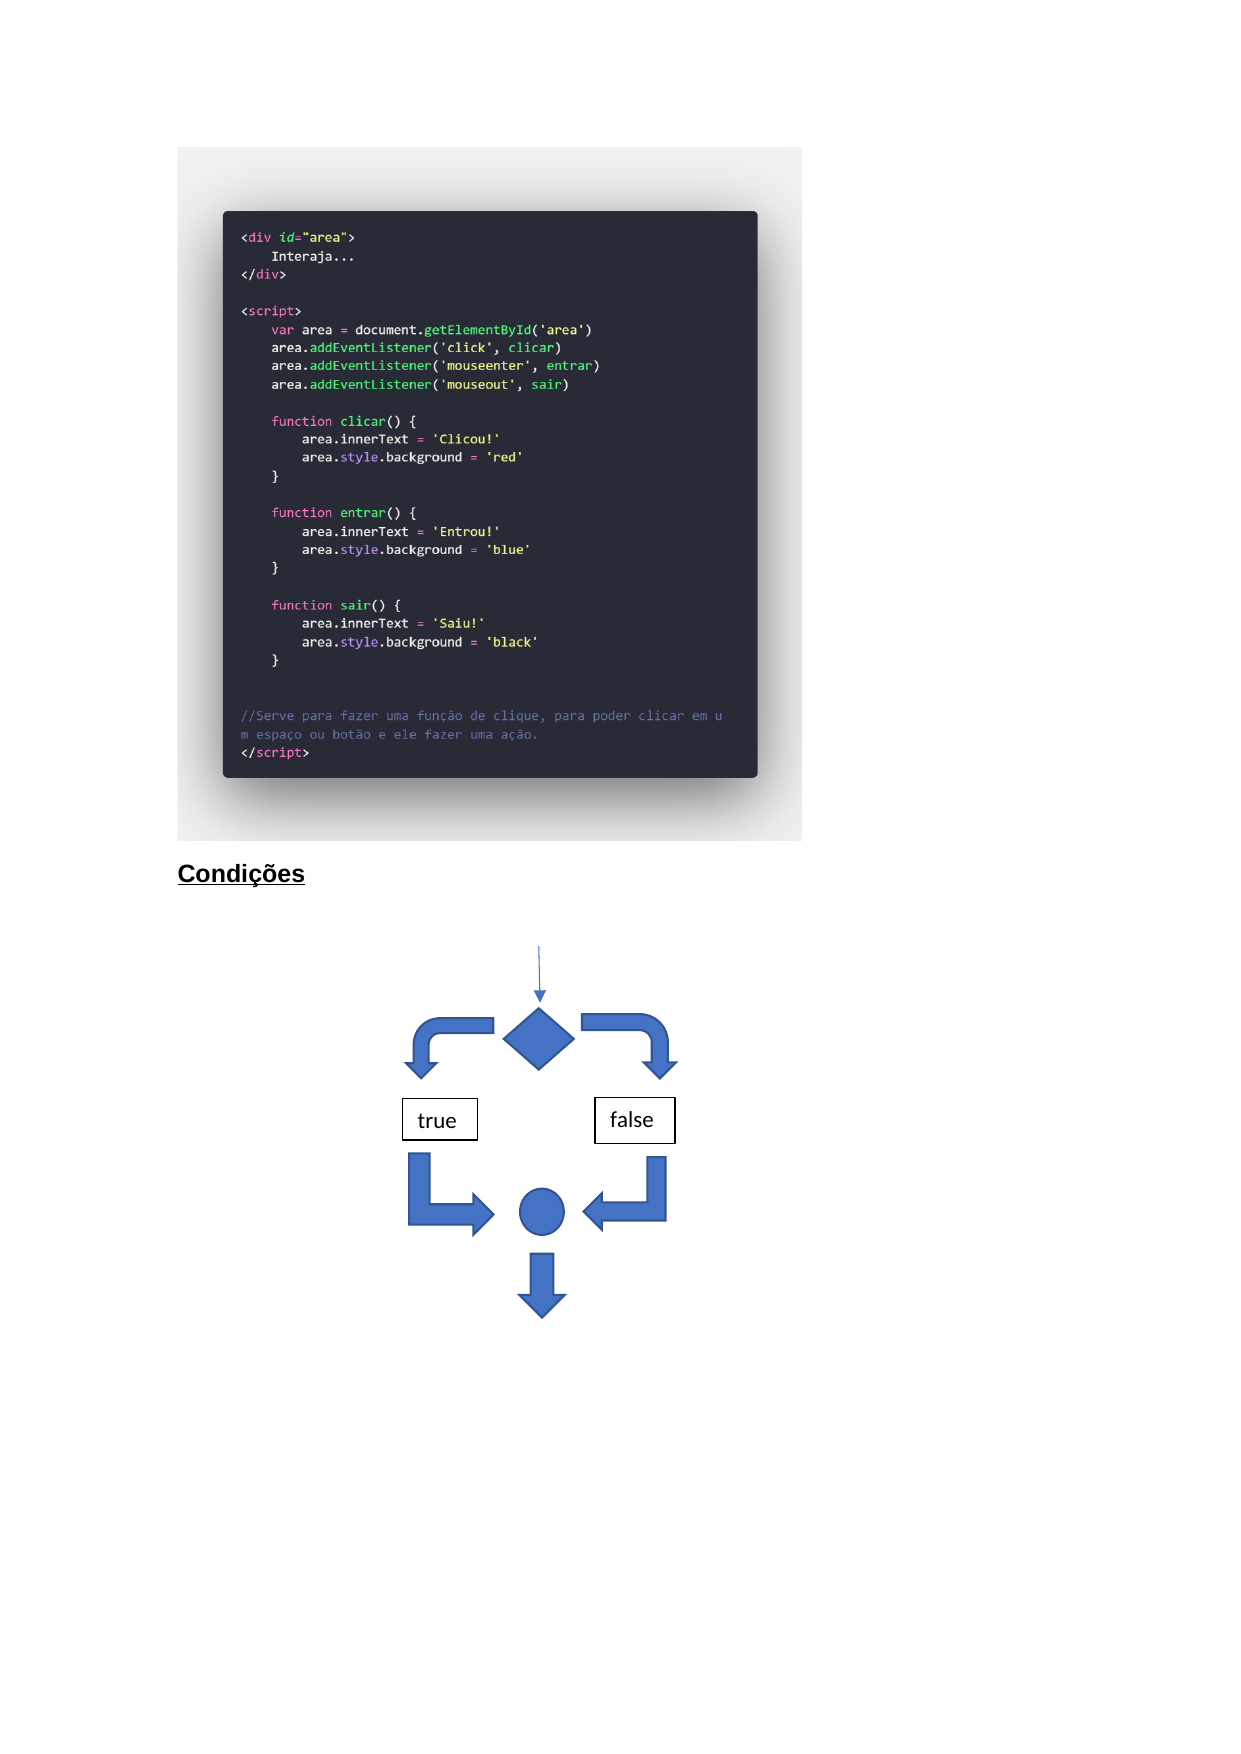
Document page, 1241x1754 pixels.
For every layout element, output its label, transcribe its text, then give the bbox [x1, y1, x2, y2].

text Condições [177, 859, 1063, 888]
picture [177, 147, 803, 841]
